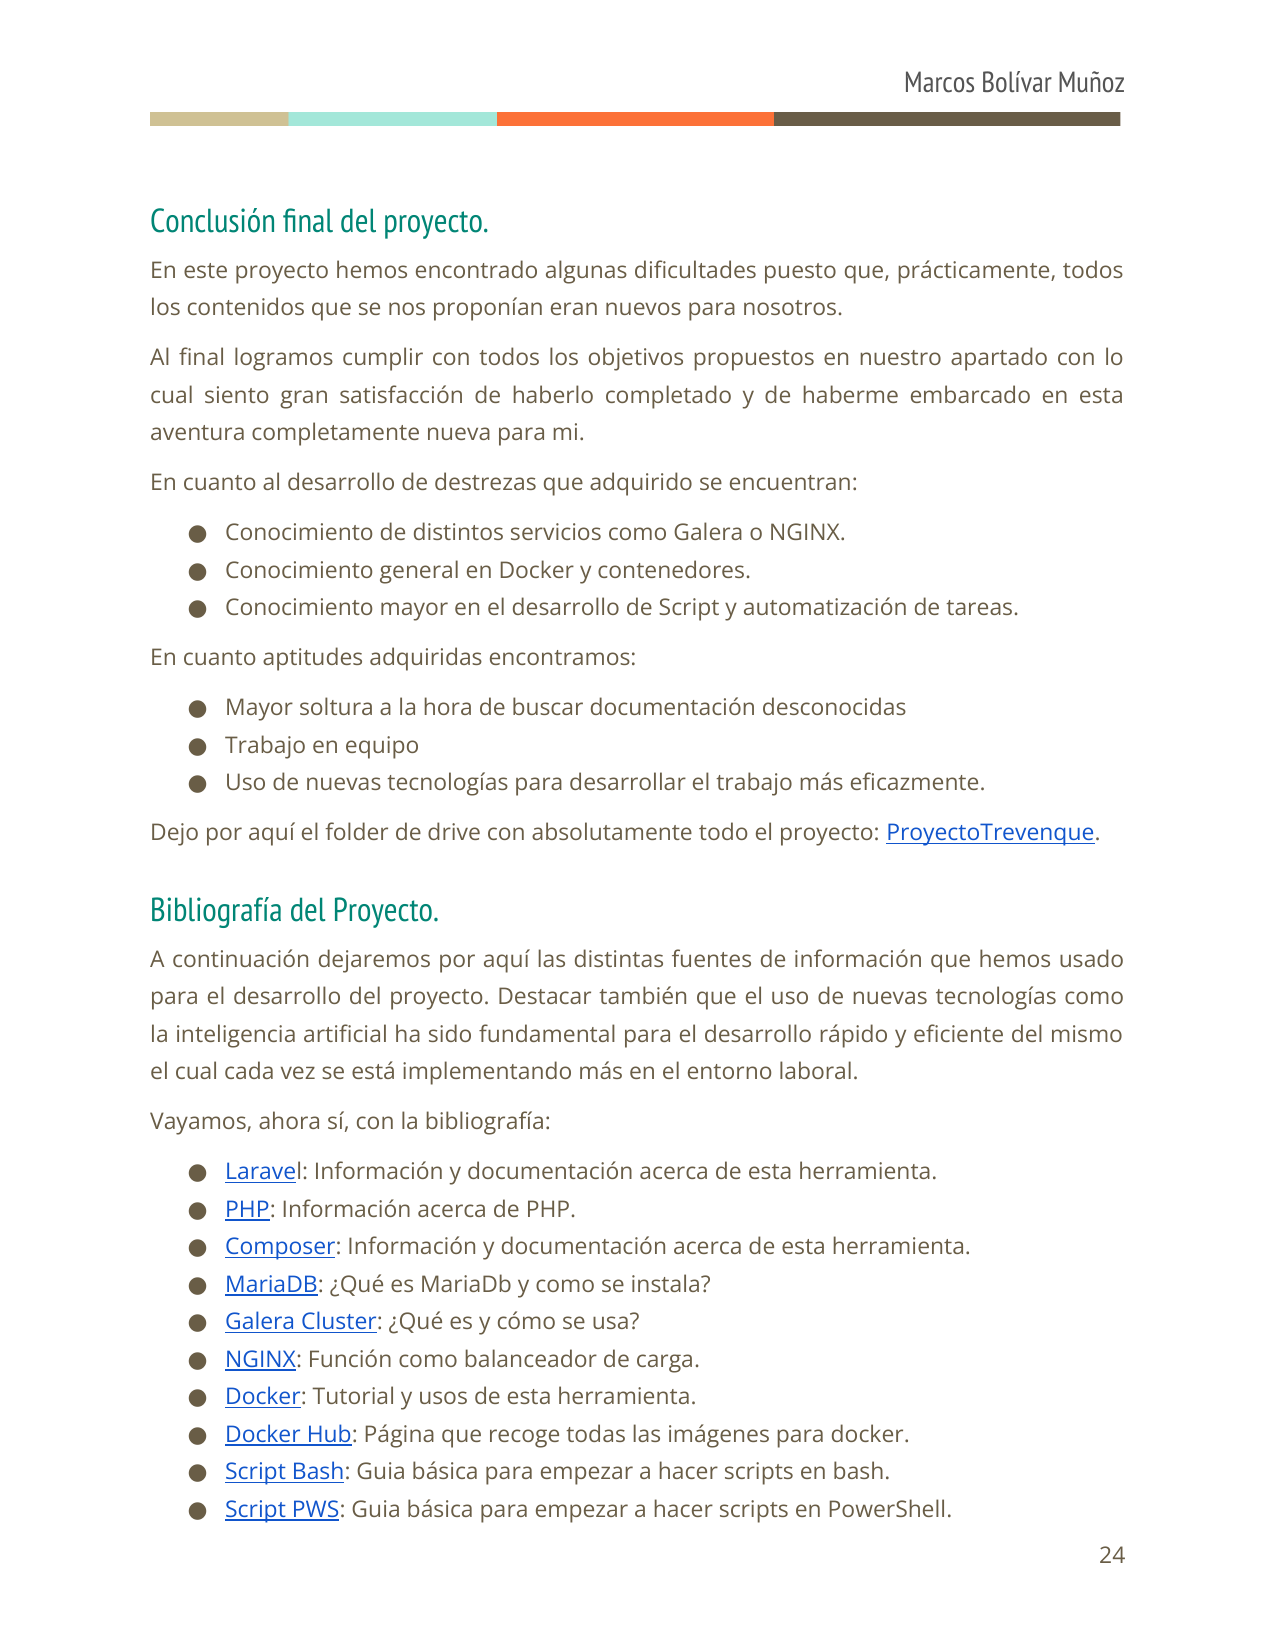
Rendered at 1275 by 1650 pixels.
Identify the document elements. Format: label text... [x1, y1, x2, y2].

subtitle Bibliografía del Proyecto. [150, 887, 1125, 930]
picture [150, 112, 1121, 126]
list MariaDB: ¿Qué es MariaDb y como se instala? [187, 1268, 1125, 1299]
list Script PWS: Guia básica para empezar a hacer scripts en PowerShell. [187, 1493, 1125, 1524]
text En cuanto aptitudes adquiridas encontramos: [150, 641, 1125, 672]
list Galera Cluster: ¿Qué es y cómo se usa? [187, 1305, 1125, 1336]
text A continuación dejaremos por aquí las distintas fuentes de información que hemos usado para el desarrollo del proyecto. Destacar también que el uso de nuevas tecnologías como la inteligencia artificial ha sido fundamental para el desarrollo rápido y eficiente del mismo el cual cada vez se está implementando más en el entorno laboral. [150, 943, 1125, 1086]
list Trabajo en equipo [187, 729, 1125, 760]
list Conocimiento de distintos servicios como Galera o NGINX. [187, 516, 1125, 547]
list Uso de nuevas tecnologías para desarrollar el trabajo más eficazmente. [187, 766, 1125, 797]
text Al final logramos cumplir con todos los objetivos propuestos en nuestro apartado con lo cual siento gran satisfacción de haberlo completado y de haberme embarcado en esta aventura completamente nueva para mi. [150, 341, 1125, 447]
list PHP: Información acerca de PHP. [187, 1193, 1125, 1224]
text En este proyecto hemos encontrado algunas dificultades puesto que, prácticamente, todos los contenidos que se nos proponían eran nuevos para nosotros. [150, 254, 1125, 322]
text En cuanto al desarrollo de destrezas que adquirido se encuentran: [150, 466, 1125, 497]
subtitle Conclusión final del proyecto. [150, 198, 1125, 241]
list Composer: Información y documentación acerca de esta herramienta. [187, 1230, 1125, 1261]
list Conocimiento general en Docker y contenedores. [187, 554, 1125, 585]
list Script Bash: Guia básica para empezar a hacer scripts en bash. [187, 1455, 1125, 1486]
text Dejo por aquí el folder de drive con absolutamente todo el proyecto: ProyectoTrevenque. [150, 816, 1125, 847]
list Docker Hub: Página que recoge todas las imágenes para docker. [187, 1418, 1125, 1449]
list NGINX: Función como balanceador de carga. [187, 1343, 1125, 1374]
list Conocimiento mayor en el desarrollo de Script y automatización de tareas. [187, 591, 1125, 622]
list Docker: Tutorial y usos de esta herramienta. [187, 1380, 1125, 1411]
text Vayamos, ahora sí, con la bibliografía: [150, 1105, 1125, 1136]
list Mayor soltura a la hora de buscar documentación desconocidas [187, 691, 1125, 722]
list Laravel: Información y documentación acerca de esta herramienta. [187, 1155, 1125, 1186]
